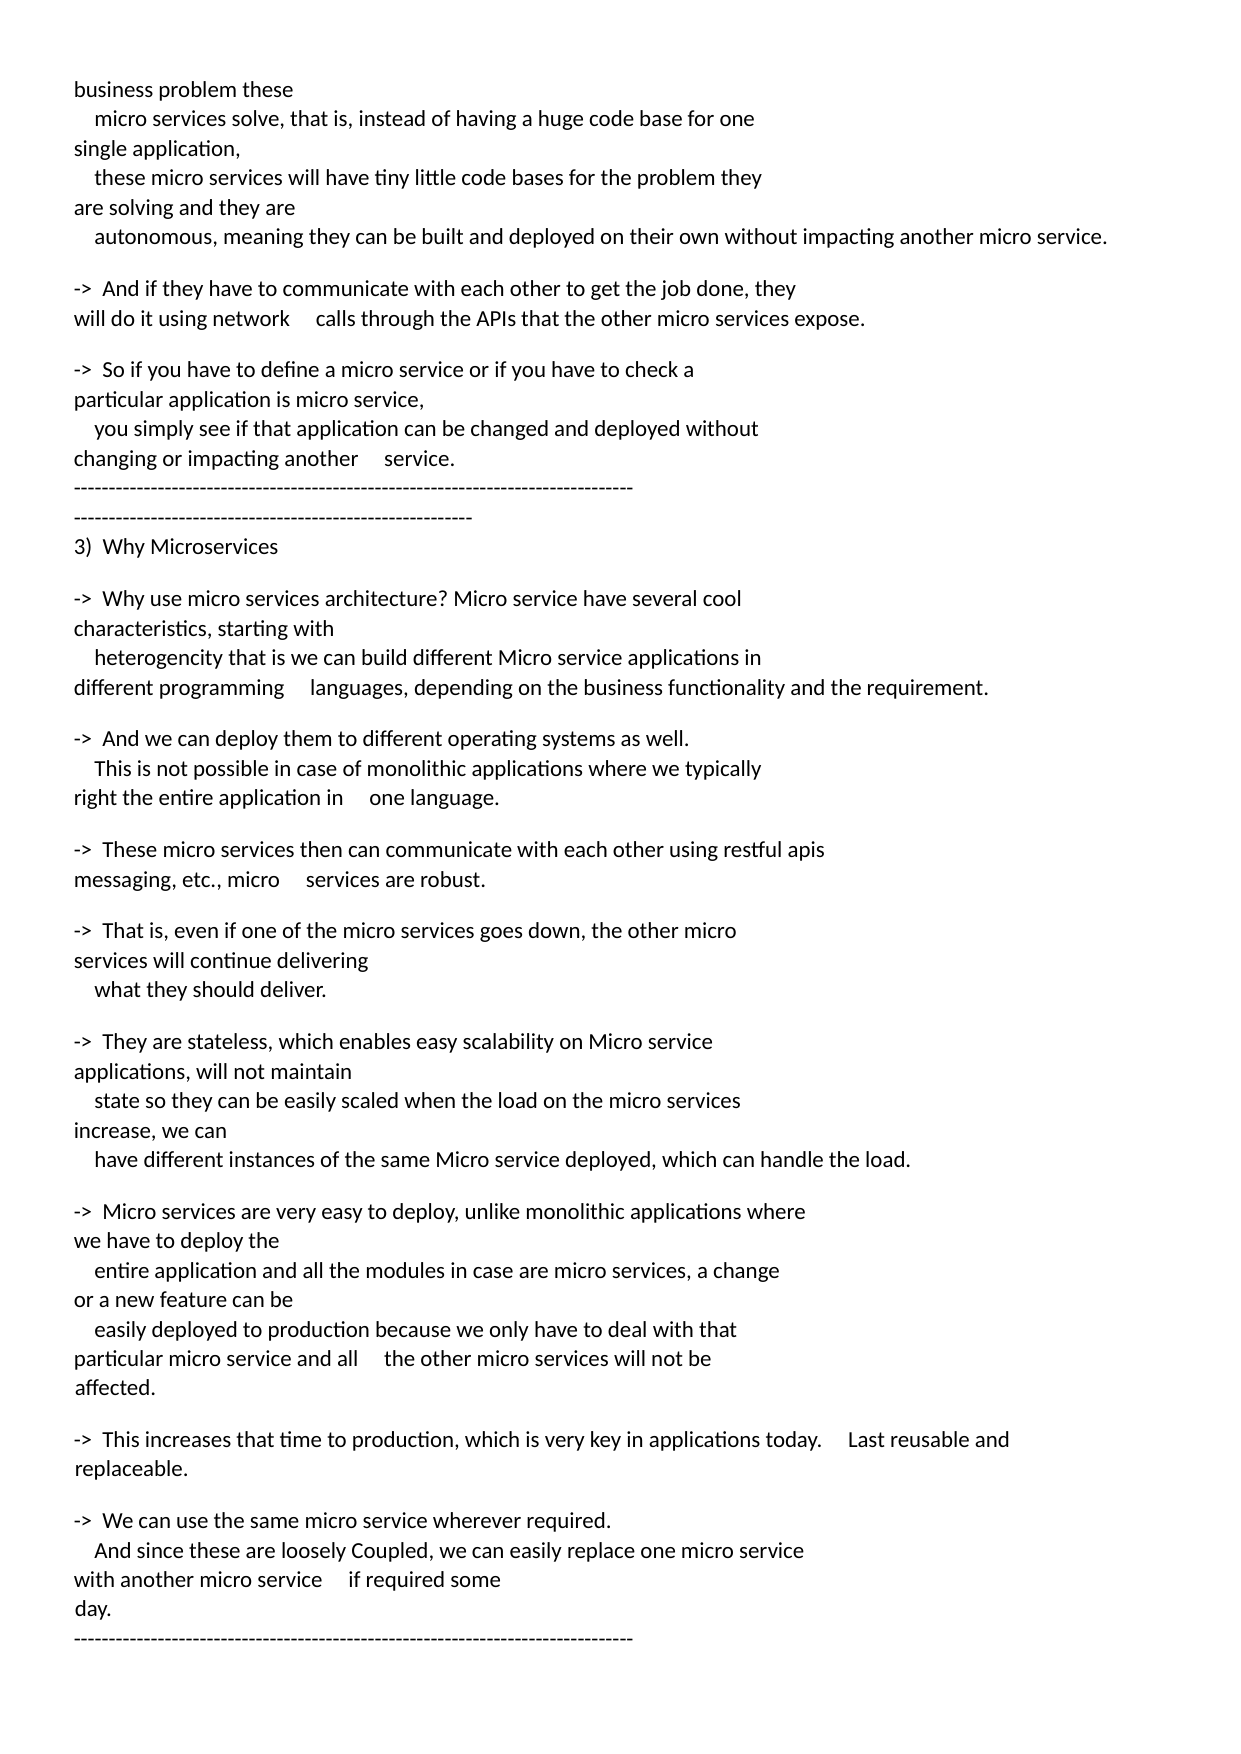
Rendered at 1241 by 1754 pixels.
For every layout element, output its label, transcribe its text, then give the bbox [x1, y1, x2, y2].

text -> So if you have to define a micro service or if you have to check a [73, 356, 1165, 384]
text services will continue delivering [73, 946, 1165, 974]
text right the entire application in one language. [73, 783, 590, 811]
text increase, we can [73, 1116, 1165, 1144]
text changing or impacting another service. [73, 444, 628, 472]
text easily deployed to production because we only have to deal with that [73, 1315, 1165, 1343]
text -> And if they have to communicate with each other to get the job done, they [73, 274, 1165, 302]
text with another micro service if required some day. [73, 1565, 515, 1622]
text state so they can be easily scaled when the load on the micro services [73, 1086, 1165, 1114]
text messaging, etc., micro services are robust. [73, 865, 540, 893]
text -> Micro services are very easy to deploy, unlike monolithic applications where [73, 1197, 1165, 1225]
text different programming languages, depending on the business functionality and the requirement. [73, 673, 1103, 701]
text particular application is micro service, [73, 385, 1165, 413]
text -> We can use the same micro service wherever required. [73, 1506, 1165, 1534]
text -------------------------------------------------------------------------------- [73, 473, 1165, 502]
text have different instances of the same Micro service deployed, which can handle the load. [73, 1145, 1165, 1173]
text -> And we can deploy them to different operating systems as well. [73, 724, 1165, 752]
text what they should deliver. [73, 976, 1165, 1004]
text or a new feature can be [73, 1286, 1165, 1313]
text -> They are stateless, which enables easy scalability on Micro service [73, 1027, 1165, 1055]
text we have to deploy the [73, 1227, 1165, 1254]
text -> That is, even if one of the micro services goes down, the other micro [73, 917, 1165, 945]
text -> This increases that time to production, which is very key in applications today. Last reusable and replaceable. [73, 1425, 1128, 1482]
text entire application and all the modules in case are micro services, a change [73, 1256, 1165, 1284]
text micro services solve, that is, instead of having a huge code base for one [73, 104, 1165, 132]
text autonomous, meaning they can be built and deployed on their own without impacting another micro service. [73, 222, 1165, 250]
text -------------------------------------------------------------------------------- [73, 1624, 1165, 1652]
text single application, [73, 134, 1165, 162]
text --------------------------------------------------------- [73, 503, 1165, 531]
text applications, will not maintain [73, 1057, 1165, 1085]
text characteristics, starting with [73, 614, 1165, 642]
text are solving and they are [73, 193, 1165, 221]
text will do it using network calls through the APIs that the other micro services expose. [73, 304, 965, 332]
text 3) Why Microservices [73, 532, 1165, 561]
text these micro services will have tiny little code bases for the problem they [73, 163, 1165, 191]
text particular micro service and all the other micro services will not be affected. [73, 1344, 790, 1402]
text And since these are loosely Coupled, we can easily replace one micro service [73, 1536, 1165, 1564]
text you simply see if that application can be changed and deployed without [73, 414, 1165, 443]
text business problem these [73, 75, 1165, 103]
text -> These micro services then can communicate with each other using restful apis [73, 835, 1165, 863]
text This is not possible in case of monolithic applications where we typically [73, 754, 1165, 782]
text heterogencity that is we can build different Micro service applications in [73, 643, 1165, 671]
text -> Why use micro services architecture? Micro service have several cool [73, 584, 1165, 612]
